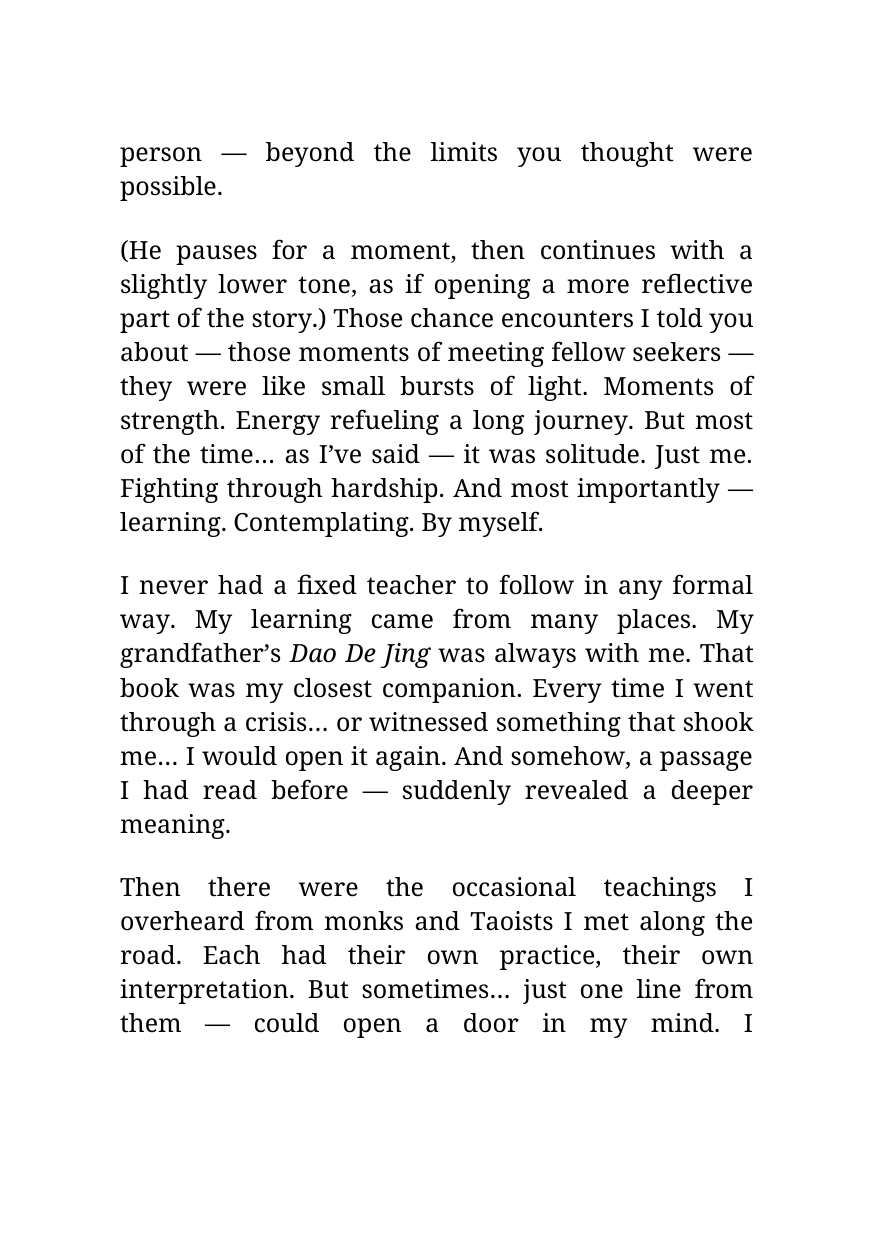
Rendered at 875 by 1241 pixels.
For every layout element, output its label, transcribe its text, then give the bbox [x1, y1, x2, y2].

text (He pauses for a moment, then continues with a slightly lower tone, as if opening a more reflective part of the story.) Those chance encounters I told you about — those moments of meeting fellow seekers — they were like small bursts of light. Moments of strength. Energy refueling a long journey. But most of the time… as I’ve said — it was solitude. Just me. Fighting through hardship. And most importantly — learning. Contemplating. By myself. [120, 232, 754, 539]
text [120, 135, 754, 203]
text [120, 870, 754, 1040]
text I never had a fixed teacher to follow in any formal way. My learning came from many places. My grandfather’s Dao De Jing was always with me. That book was my closest companion. Every time I went through a crisis… or witnessed something that shook me… I would open it again. And somehow, a passage I had read before — suddenly revealed a deeper meaning. [120, 568, 754, 841]
